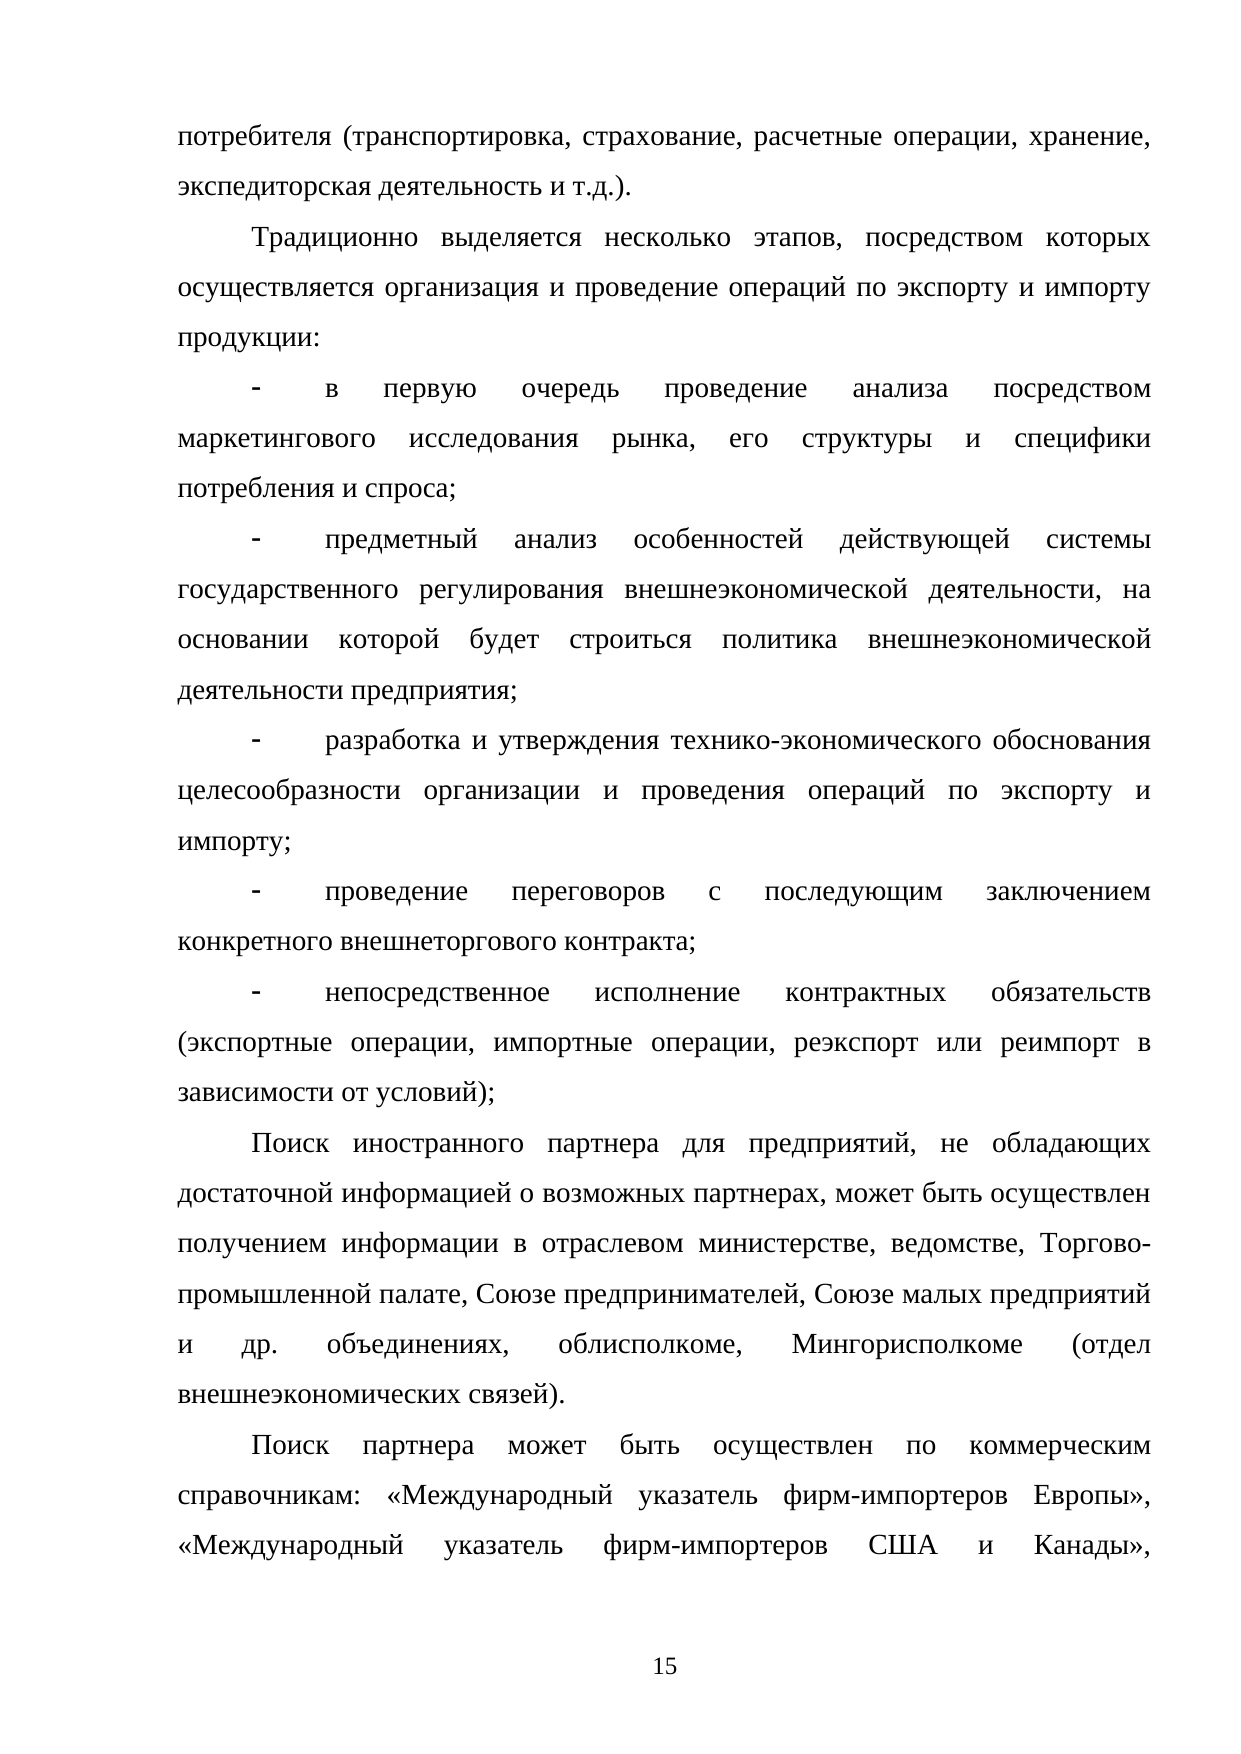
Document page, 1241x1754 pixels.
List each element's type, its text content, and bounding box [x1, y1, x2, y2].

list разработка и утверждения технико-экономического обоснования целесообразности организации и проведения операций по экспорту и импорту; [177, 722, 1152, 856]
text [177, 1427, 1152, 1561]
list в первую очередь проведение анализа посредством маркетингового исследования рынка, его структуры и специфики потребления и спроса; [177, 370, 1152, 504]
text Традиционно выделяется несколько этапов, посредством которых осуществляется организация и проведение операций по экспорту и импорту продукции: [177, 219, 1152, 353]
list непосредственное исполнение контрактных обязательств (экспортные операции, импортные операции, реэкспорт или реимпорт в зависимости от условий); [177, 974, 1152, 1108]
list проведение переговоров с последующим заключением конкретного внешнеторгового контракта; [177, 873, 1152, 957]
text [177, 118, 1152, 202]
list предметный анализ особенностей действующей системы государственного регулирования внешнеэкономической деятельности, на основании которой будет строиться политика внешнеэкономической деятельности предприятия; [177, 521, 1152, 705]
text Поиск иностранного партнера для предприятий, не обладающих достаточной информацией о возможных партнерах, может быть осуществлен получением информации в отраслевом министерстве, ведомстве, Торгово-промышленной палате, Союзе предпринимателей, Союзе малых предприятий и др. объединениях, облисполкоме, Мингорисполкоме (отдел внешнеэкономических связей). [177, 1125, 1152, 1410]
